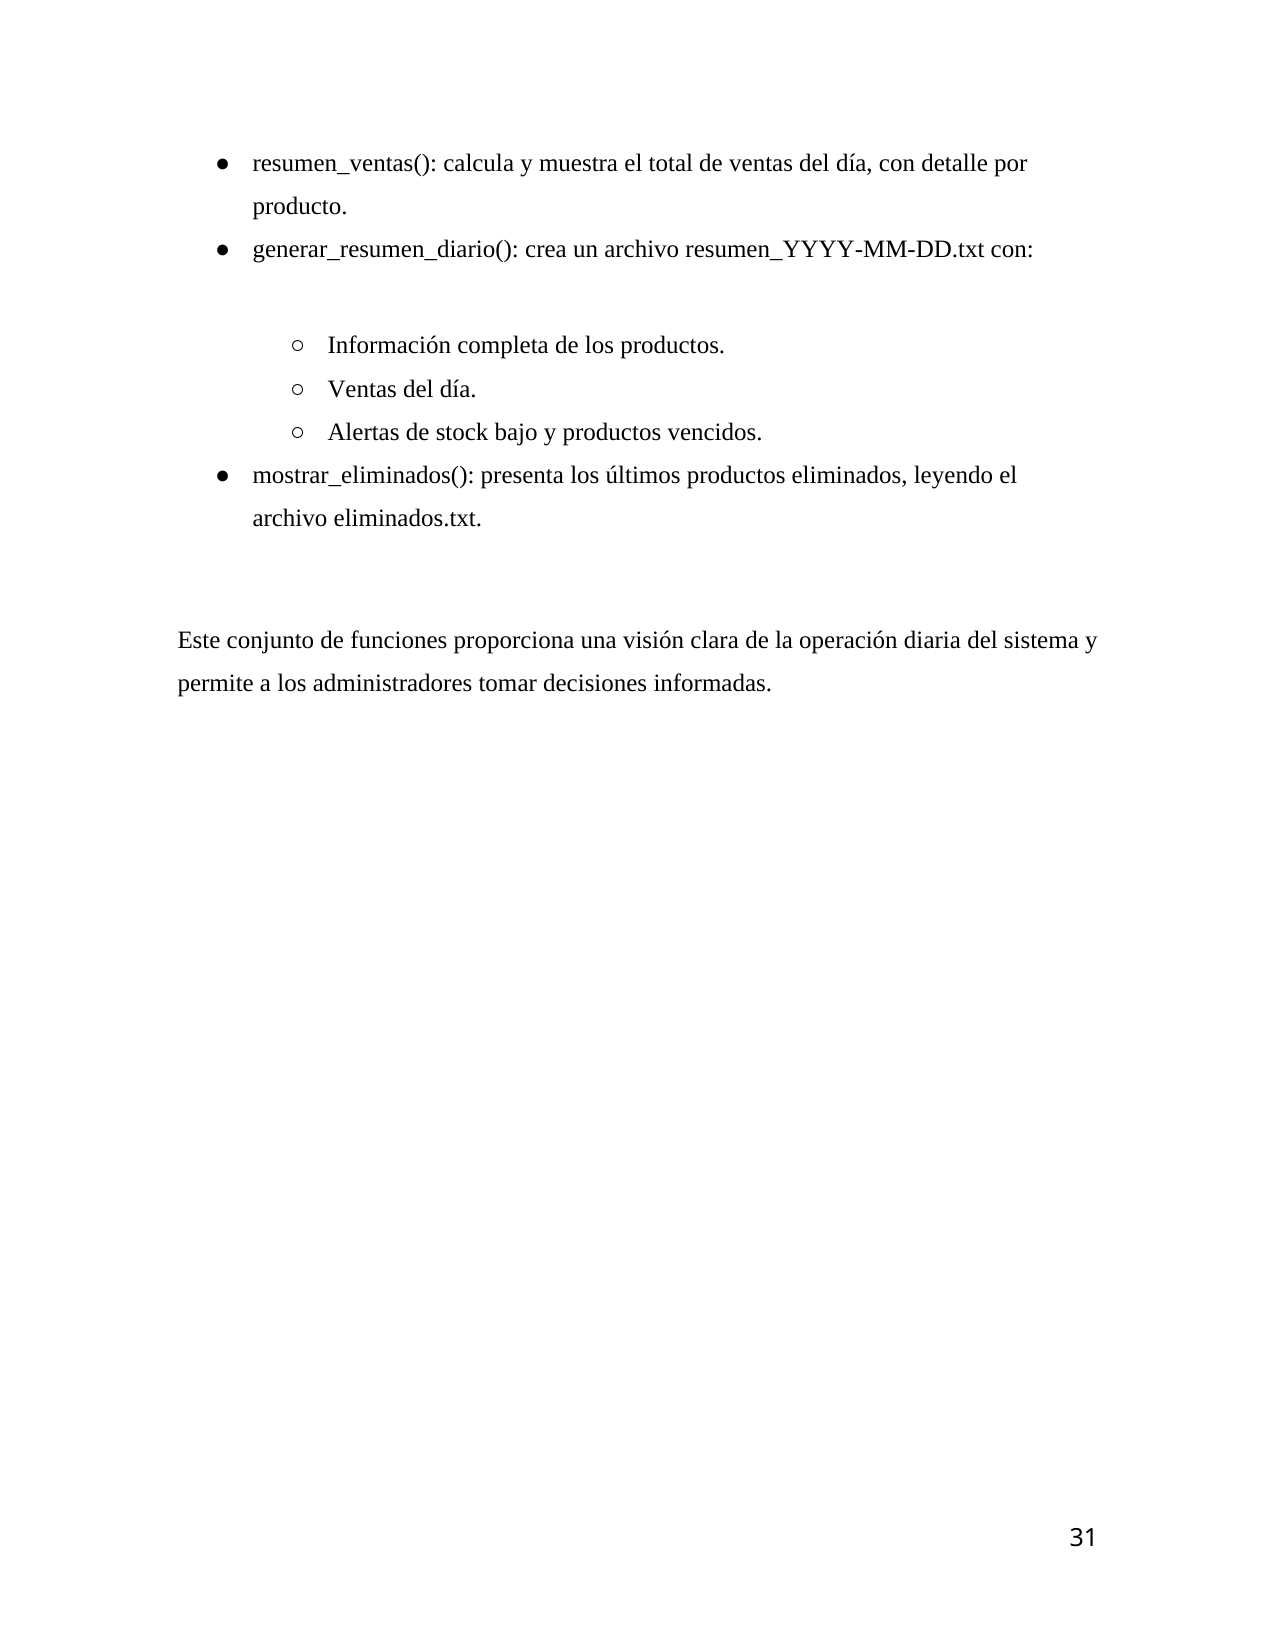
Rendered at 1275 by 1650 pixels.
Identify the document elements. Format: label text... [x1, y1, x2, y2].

list Ventas del día. [290, 374, 1098, 402]
list generar_resumen_diario(): crea un archivo resumen_YYYY-MM-DD.txt con: [215, 234, 1098, 314]
list resumen_ventas(): calcula y muestra el total de ventas del día, con detalle por producto. [215, 148, 1098, 219]
text Este conjunto de funciones proporciona una visión clara de la operación diaria del sistema y permite a los administradores tomar decisiones informadas. [177, 625, 1098, 697]
list mostrar_eliminados(): presenta los últimos productos eliminados, leyendo el archivo eliminados.txt. [215, 460, 1098, 583]
list Información completa de los productos. [290, 331, 1098, 359]
list Alertas de stock bajo y productos vencidos. [290, 417, 1098, 446]
